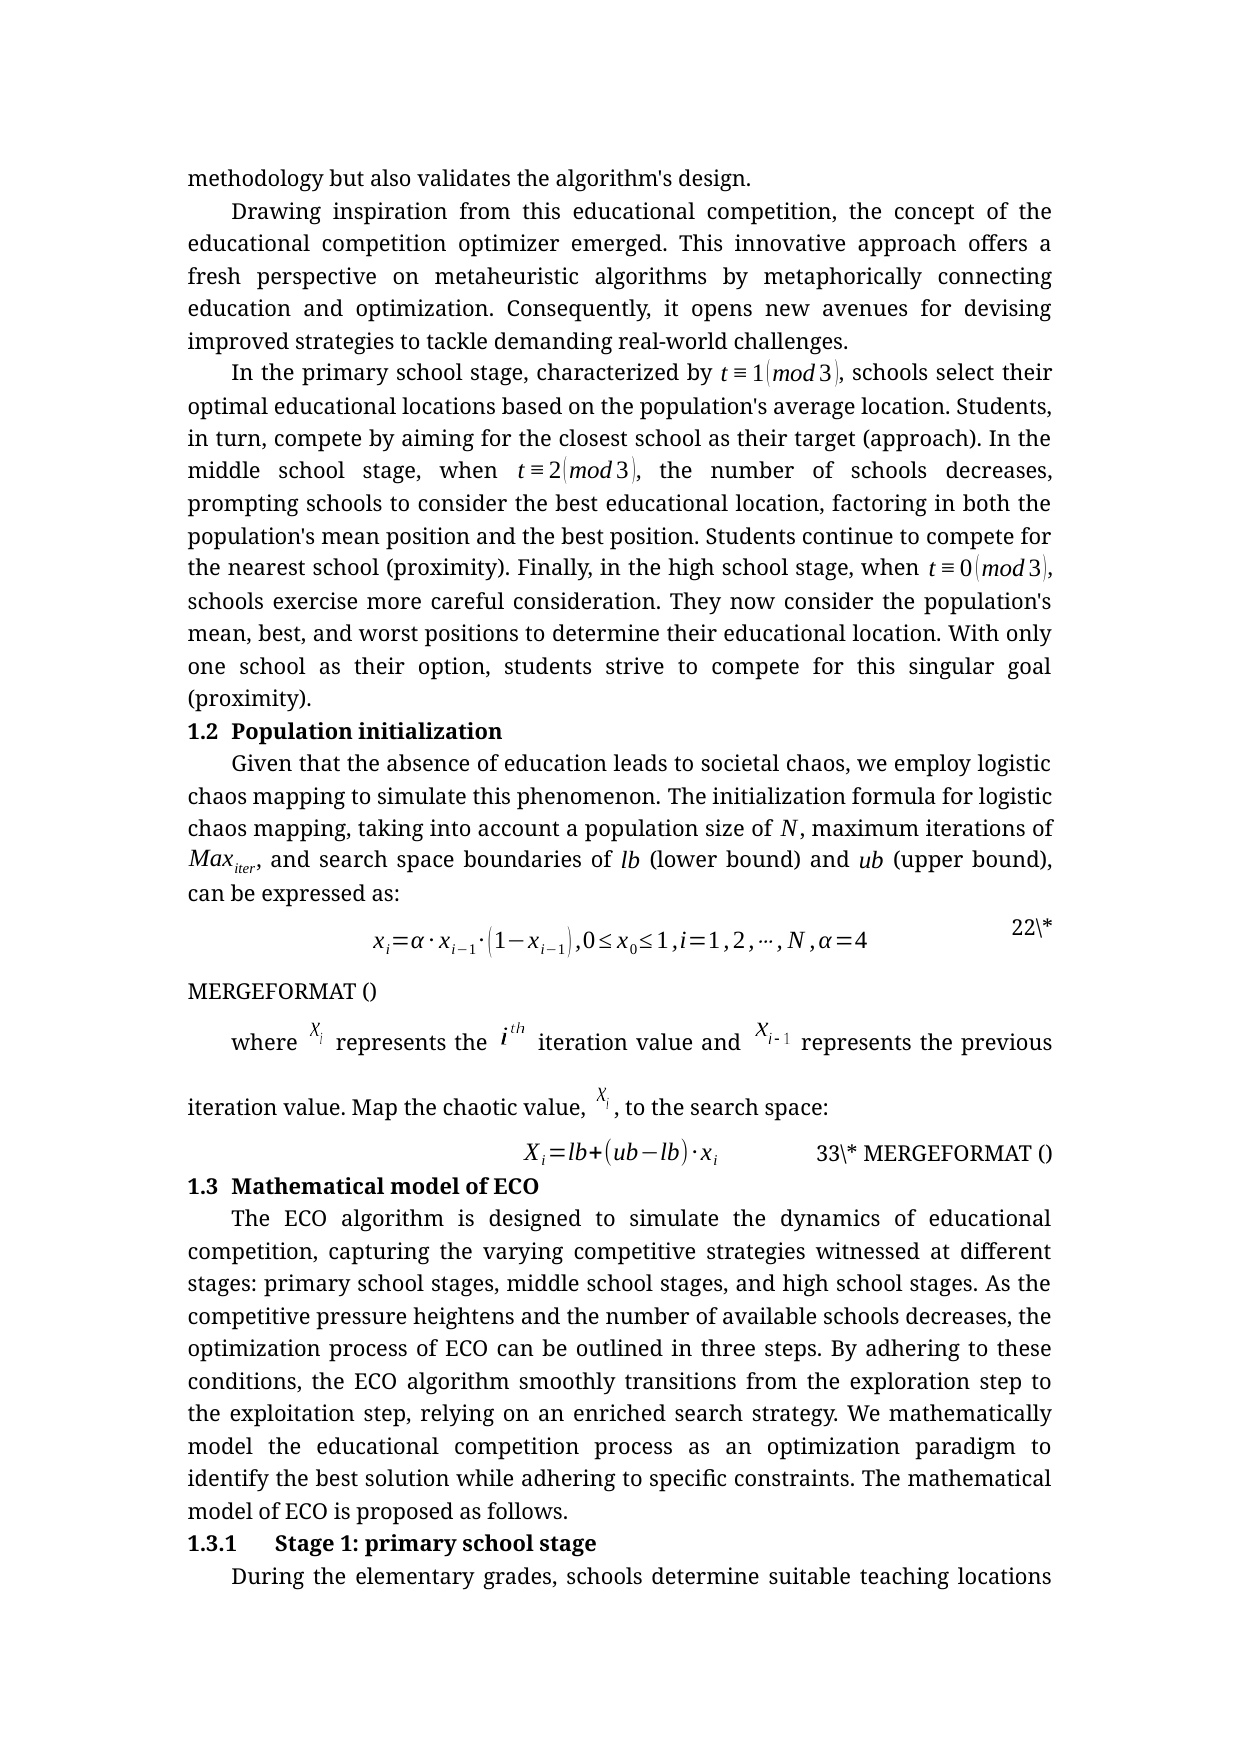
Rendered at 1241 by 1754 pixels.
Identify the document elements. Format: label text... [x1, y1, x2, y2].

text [187, 1559, 1053, 1592]
subtitle Stage 1: primary school stage [187, 1527, 1053, 1559]
subtitle Mathematical model of ECO [187, 1169, 1053, 1202]
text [187, 162, 1053, 194]
text Drawing inspiration from this educational competition, the concept of the educational competition optimizer emerged. This innovative approach offers a fresh perspective on metaheuristic algorithms by metaphorically connecting education and optimization. Consequently, it opens new avenues for devising improved strategies to tackle demanding real-world challenges. [187, 194, 1053, 357]
text The ECO algorithm is designed to simulate the dynamics of educational competition, capturing the varying competitive strategies witnessed at different stages: primary school stages, middle school stages, and high school stages. As the competitive pressure heightens and the number of available schools decreases, the optimization process of ECO can be outlined in three steps. By adhering to these conditions, the ECO algorithm smoothly transitions from the exploration step to the exploitation step, relying on an enriched search strategy. We mathematically model the educational competition process as an optimization paradigm to identify the best solution while adhering to specific constraints. The mathematical model of ECO is proposed as follows. [187, 1202, 1053, 1527]
subtitle Population initialization [187, 714, 1053, 747]
text In the primary school stage, characterized by , schools select their optimal educational locations based on the population's average location. Students, in turn, compete by aiming for the closest school as their target (approach). In the middle school stage, when , the number of schools decreases, prompting schools to consider the best educational location, factoring in both the population's mean position and the best position. Students continue to compete for the nearest school (proximity). Finally, in the high school stage, when , schools exercise more careful consideration. They now consider the population's mean, best, and worst positions to determine their educational location. With only one school as their option, students strive to compete for this singular goal (proximity). [187, 357, 1053, 714]
text where represents the iteration value and represents the previous iteration value. Map the chaotic value, , to the search space: [187, 1007, 1053, 1137]
text Given that the absence of education leads to societal chaos, we employ logistic chaos mapping to simulate this phenomenon. The initialization formula for logistic chaos mapping, taking into account a population size of , maximum iterations of , and search space boundaries of (lower bound) and (upper bound), can be expressed as: [187, 747, 1053, 909]
